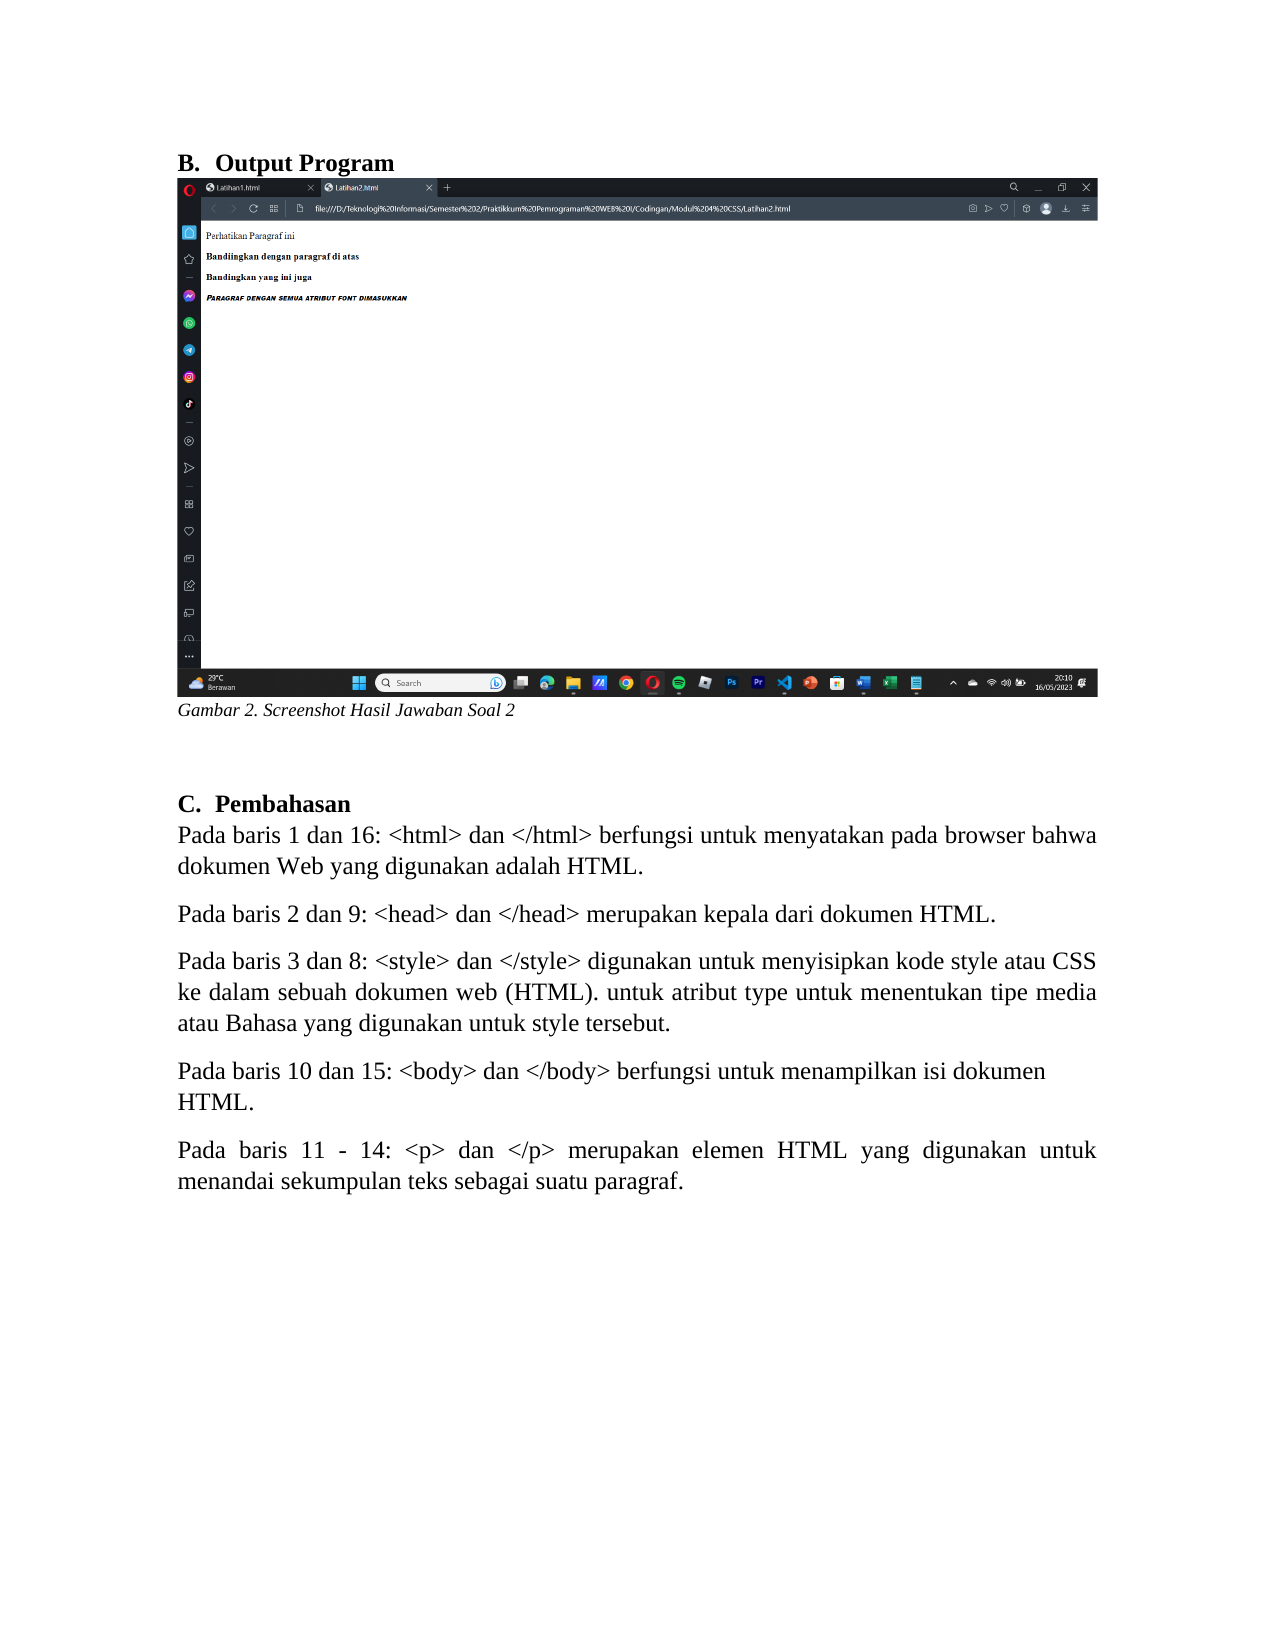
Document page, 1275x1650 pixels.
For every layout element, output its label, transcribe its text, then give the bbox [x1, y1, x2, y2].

picture [177, 178, 1098, 697]
text Pada baris 3 dan 8: <style> dan </style> digunakan untuk menyisipkan kode style atau CSS ke dalam sebuah dokumen web (HTML). untuk atribut type untuk menentukan tipe media atau Bahasa yang digunakan untuk style tersebut. [177, 946, 1098, 1037]
subtitle Output Program [177, 148, 1098, 176]
text Pada baris 11 - 14: <p> dan </p> merupakan elemen HTML yang digunakan untuk menandai sekumpulan teks sebagai suatu paragraf. [177, 1135, 1098, 1195]
text Pada baris 1 dan 16: <html> dan </html> berfungsi untuk menyatakan pada browser bahwa dokumen Web yang digunakan adalah HTML. [177, 820, 1098, 880]
text Pada baris 2 dan 9: <head> dan </head> merupakan kepala dari dokumen HTML. [177, 899, 1098, 927]
subtitle Pembahasan [177, 789, 1098, 818]
text Pada baris 10 dan 15: <body> dan </body> berfungsi untuk menampilkan isi dokumen HTML. [177, 1056, 1098, 1116]
